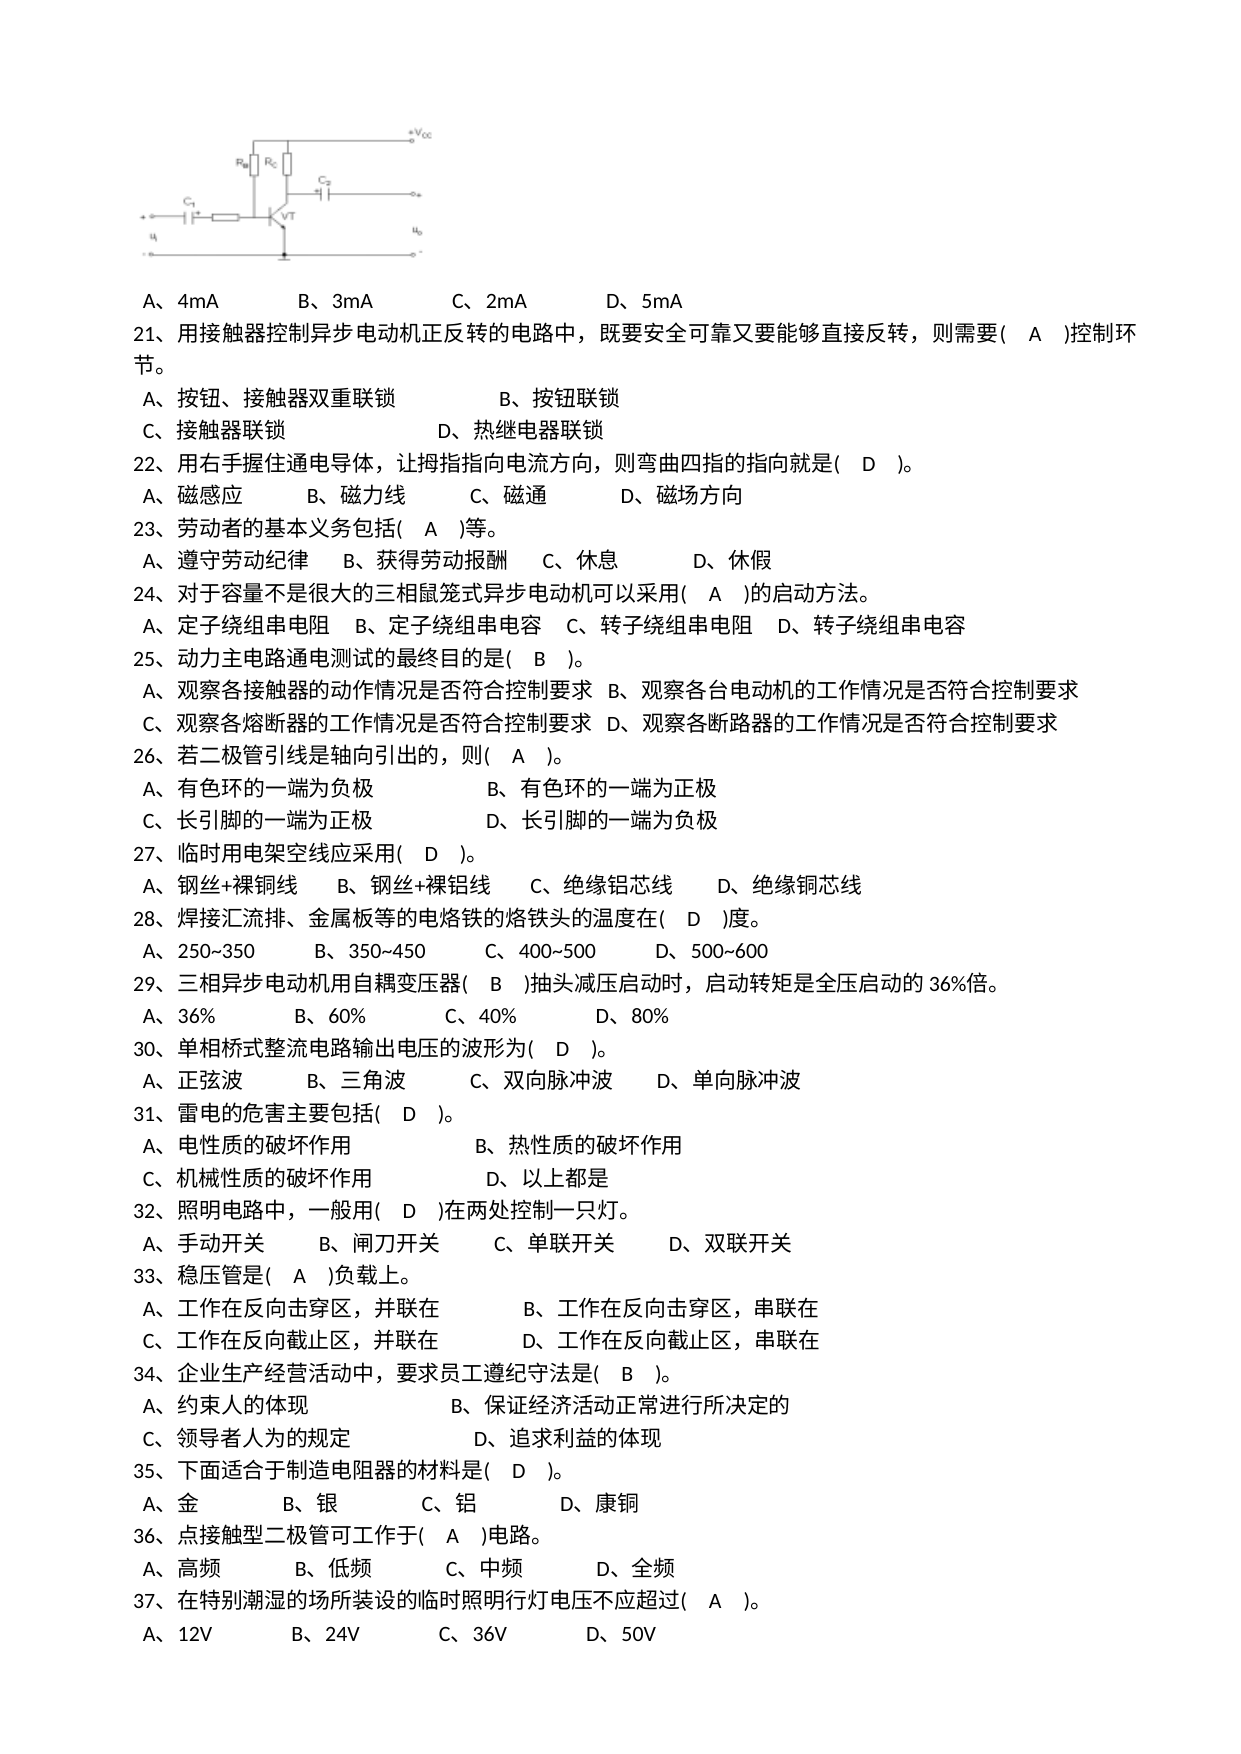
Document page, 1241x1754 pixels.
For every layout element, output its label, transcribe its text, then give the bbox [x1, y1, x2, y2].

text 34、企业生产经营活动中，要求员工遵纪守法是( B )。 [133, 1356, 1137, 1388]
text A、高频 B、低频 C、中频 D、全频 [133, 1551, 1137, 1583]
text 29、三相异步电动机用自耦变压器( B )抽头减压启动时，启动转矩是全压启动的36%倍。 [133, 966, 1137, 998]
text A、电性质的破坏作用 B、热性质的破坏作用 [133, 1128, 1137, 1161]
text C、机械性质的破坏作用 D、以上都是 [133, 1161, 1137, 1193]
text 21、用接触器控制异步电动机正反转的电路中，既要安全可靠又要能够直接反转，则需要( A )控制环节。 [133, 316, 1137, 381]
text A、250~350 B、350~450 C、400~500 D、500~600 [133, 933, 1137, 966]
text 35、下面适合于制造电阻器的材料是( D )。 [133, 1453, 1137, 1486]
text A、4mA B、3mA C、2mA D、5mA [133, 283, 1137, 316]
text A、约束人的体现 B、保证经济活动正常进行所决定的 [133, 1388, 1137, 1421]
text A、有色环的一端为负极 B、有色环的一端为正极 [133, 771, 1137, 803]
text C、领导者人为的规定 D、追求利益的体现 [133, 1421, 1137, 1453]
text A、磁感应 B、磁力线 C、磁通 D、磁场方向 [133, 478, 1137, 511]
text A、正弦波 B、三角波 C、双向脉冲波 D、单向脉冲波 [133, 1063, 1137, 1096]
text C、长引脚的一端为正极 D、长引脚的一端为负极 [133, 803, 1137, 836]
text C、接触器联锁 D、热继电器联锁 [133, 413, 1137, 446]
text A、36% B、60% C、40% D、80% [133, 998, 1137, 1031]
text 33、稳压管是( A )负载上。 [133, 1258, 1137, 1291]
text A、观察各接触器的动作情况是否符合控制要求 B、观察各台电动机的工作情况是否符合控制要求 [133, 673, 1137, 706]
text A、遵守劳动纪律 B、获得劳动报酬 C、休息 D、休假 [133, 543, 1137, 576]
text 26、若二极管引线是轴向引出的，则( A )。 [133, 738, 1137, 771]
text A、工作在反向击穿区，并联在 B、工作在反向击穿区，串联在 [133, 1291, 1137, 1323]
text 22、用右手握住通电导体，让拇指指向电流方向，则弯曲四指的指向就是( D )。 [133, 446, 1137, 478]
text A、金 B、银 C、铝 D、康铜 [133, 1486, 1137, 1518]
text 32、照明电路中，一般用( D )在两处控制一只灯。 [133, 1193, 1137, 1226]
text A、手动开关 B、闸刀开关 C、单联开关 D、双联开关 [133, 1226, 1137, 1258]
text A、12V B、24V C、36V D、50V [133, 1616, 1137, 1648]
text C、工作在反向截止区，并联在 D、工作在反向截止区，串联在 [133, 1323, 1137, 1356]
text 30、单相桥式整流电路输出电压的波形为( D )。 [133, 1031, 1137, 1063]
text 25、动力主电路通电测试的最终目的是( B )。 [133, 641, 1137, 673]
text A、定子绕组串电阻 B、定子绕组串电容 C、转子绕组串电阻 D、转子绕组串电容 [133, 608, 1137, 641]
text 31、雷电的危害主要包括( D )。 [133, 1096, 1137, 1128]
text A、按钮、接触器双重联锁 B、按钮联锁 [133, 381, 1137, 413]
picture [132, 120, 445, 264]
text 36、点接触型二极管可工作于( A )电路。 [133, 1518, 1137, 1551]
text 28、焊接汇流排、金属板等的电烙铁的烙铁头的温度在( D )度。 [133, 901, 1137, 933]
text 37、在特别潮湿的场所装设的临时照明行灯电压不应超过( A )。 [133, 1583, 1137, 1616]
text 24、对于容量不是很大的三相鼠笼式异步电动机可以采用( A )的启动方法。 [133, 576, 1137, 608]
text 23、劳动者的基本义务包括( A )等。 [133, 511, 1137, 543]
text C、观察各熔断器的工作情况是否符合控制要求 D、观察各断路器的工作情况是否符合控制要求 [133, 706, 1137, 738]
text 27、临时用电架空线应采用( D )。 [133, 836, 1137, 868]
text A、钢丝+裸铜线 B、钢丝+裸铝线 C、绝缘铝芯线 D、绝缘铜芯线 [133, 868, 1137, 901]
